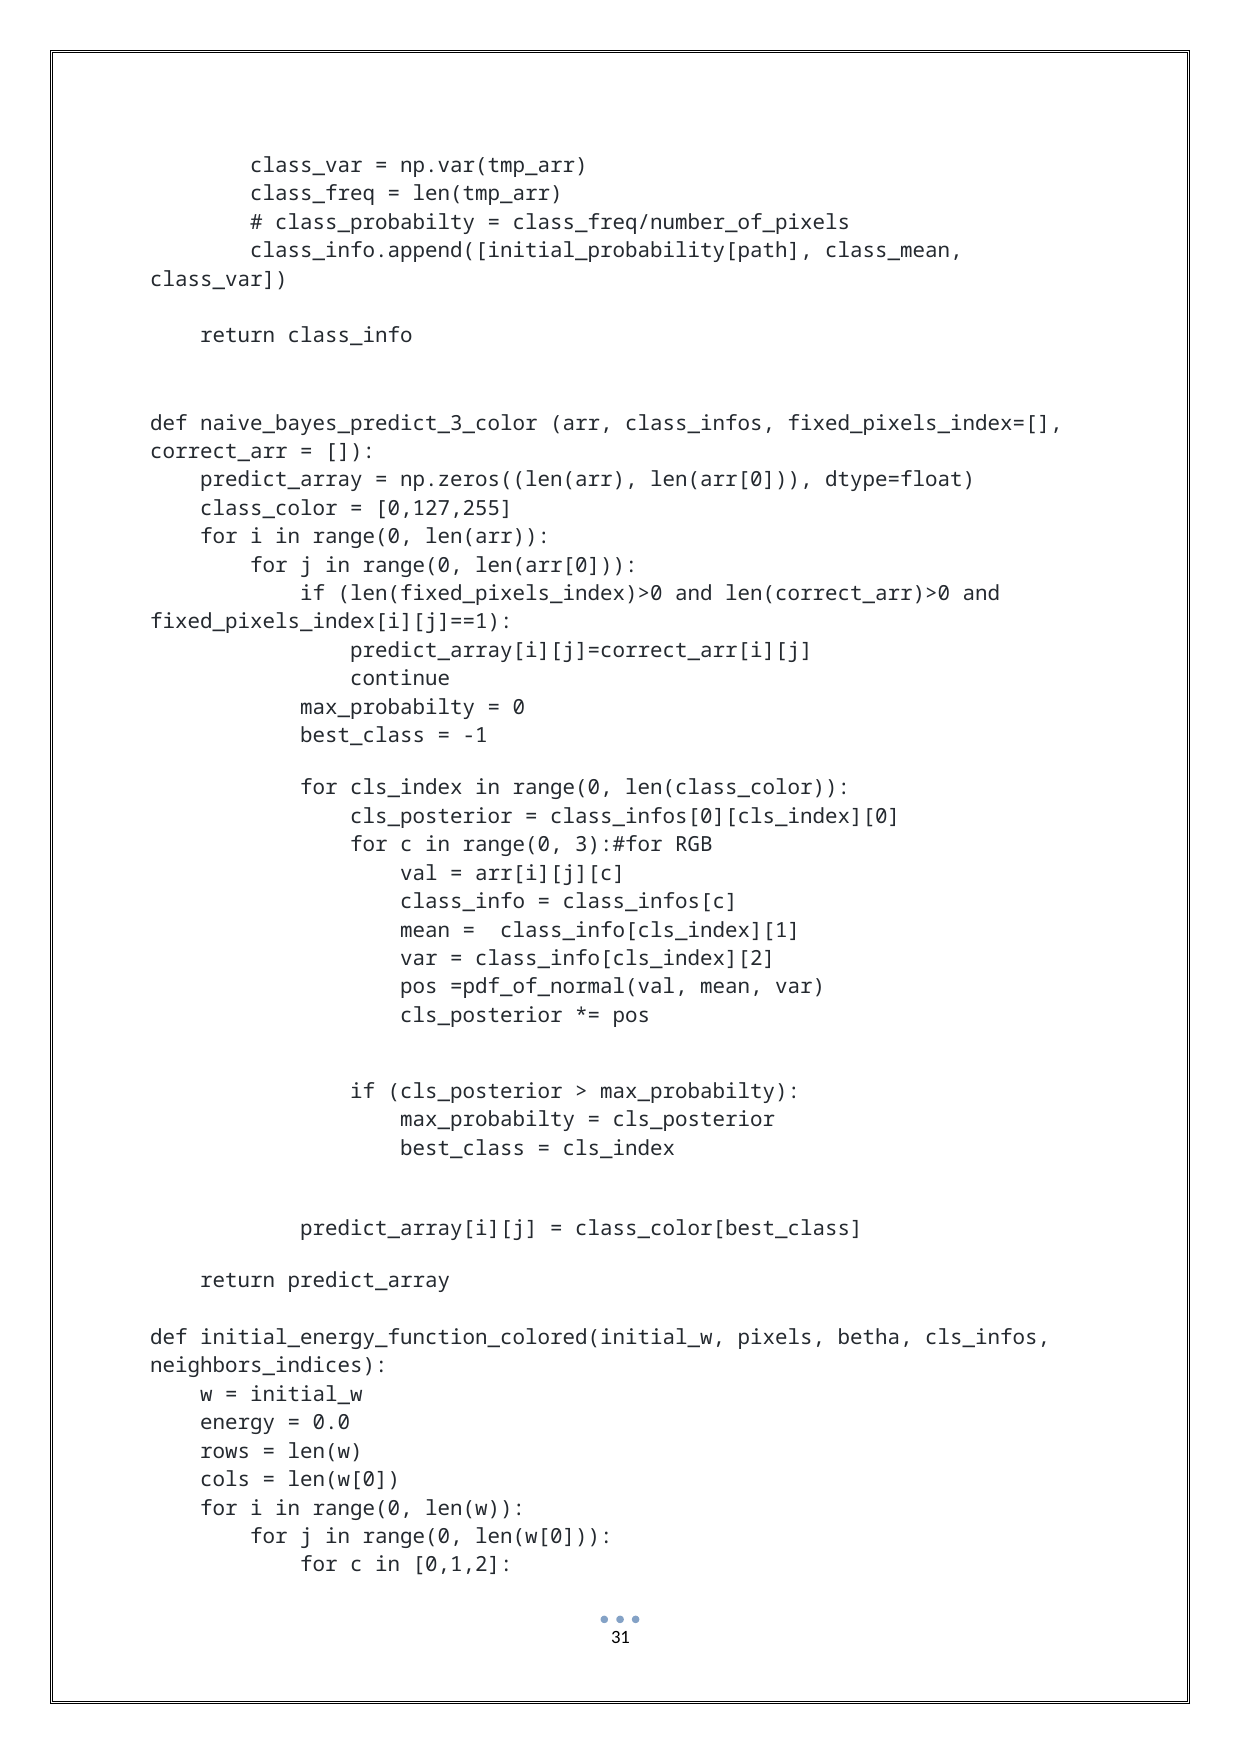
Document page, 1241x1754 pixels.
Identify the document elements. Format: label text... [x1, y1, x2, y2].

text class_info.append([initial_probability[path], class_mean, class_var]) [150, 235, 1090, 292]
text for j in range(0, len(w[0])): [150, 1521, 1090, 1549]
text if (len(fixed_pixels_index)>0 and len(correct_arr)>0 and fixed_pixels_index[i][j]==1): [150, 578, 1090, 635]
text for cls_index in range(0, len(class_color)): [150, 772, 1090, 801]
text for c in [0,1,2]: [150, 1549, 1090, 1578]
text for i in range(0, len(arr)): [150, 521, 1090, 550]
text def naive_bayes_predict_3_color (arr, class_infos, fixed_pixels_index=[], correct_arr = []): [150, 408, 1090, 464]
text max_probabilty = 0 [150, 692, 1090, 720]
text rows = len(w) [150, 1436, 1090, 1464]
text mean = class_info[cls_index][1] [150, 915, 1090, 943]
text energy = 0.0 [150, 1407, 1090, 1436]
text for c in range(0, 3):#for RGB [150, 829, 1090, 858]
text predict_array[i][j] = class_color[best_class] [150, 1213, 1090, 1242]
text cols = len(w[0]) [150, 1464, 1090, 1493]
text w = initial_w [150, 1379, 1090, 1407]
text # class_probabilty = class_freq/number_of_pixels [150, 207, 1090, 235]
text cls_posterior *= pos [150, 1000, 1090, 1028]
text class_var = np.var(tmp_arr) [150, 150, 1090, 178]
text predict_array = np.zeros((len(arr), len(arr[0])), dtype=float) [150, 464, 1090, 493]
text for j in range(0, len(arr[0])): [150, 550, 1090, 578]
text class_freq = len(tmp_arr) [150, 178, 1090, 207]
text best_class = -1 [150, 720, 1090, 749]
text predict_array[i][j]=correct_arr[i][j] [150, 635, 1090, 663]
text class_info = class_infos[c] [150, 886, 1090, 915]
text return predict_array [150, 1265, 1090, 1294]
text class_color = [0,127,255] [150, 493, 1090, 521]
text for i in range(0, len(w)): [150, 1493, 1090, 1521]
text cls_posterior = class_infos[0][cls_index][0] [150, 801, 1090, 829]
text best_class = cls_index [150, 1133, 1090, 1161]
text pos =pdf_of_normal(val, mean, var) [150, 972, 1090, 1000]
text val = arr[i][j][c] [150, 858, 1090, 886]
text continue [150, 663, 1090, 692]
text if (cls_posterior > max_probabilty): [150, 1076, 1090, 1104]
text return class_info [150, 321, 1090, 349]
text var = class_info[cls_index][2] [150, 943, 1090, 972]
text def initial_energy_function_colored(initial_w, pixels, betha, cls_infos, neighbors_indices): [150, 1322, 1090, 1379]
text max_probabilty = cls_posterior [150, 1104, 1090, 1133]
